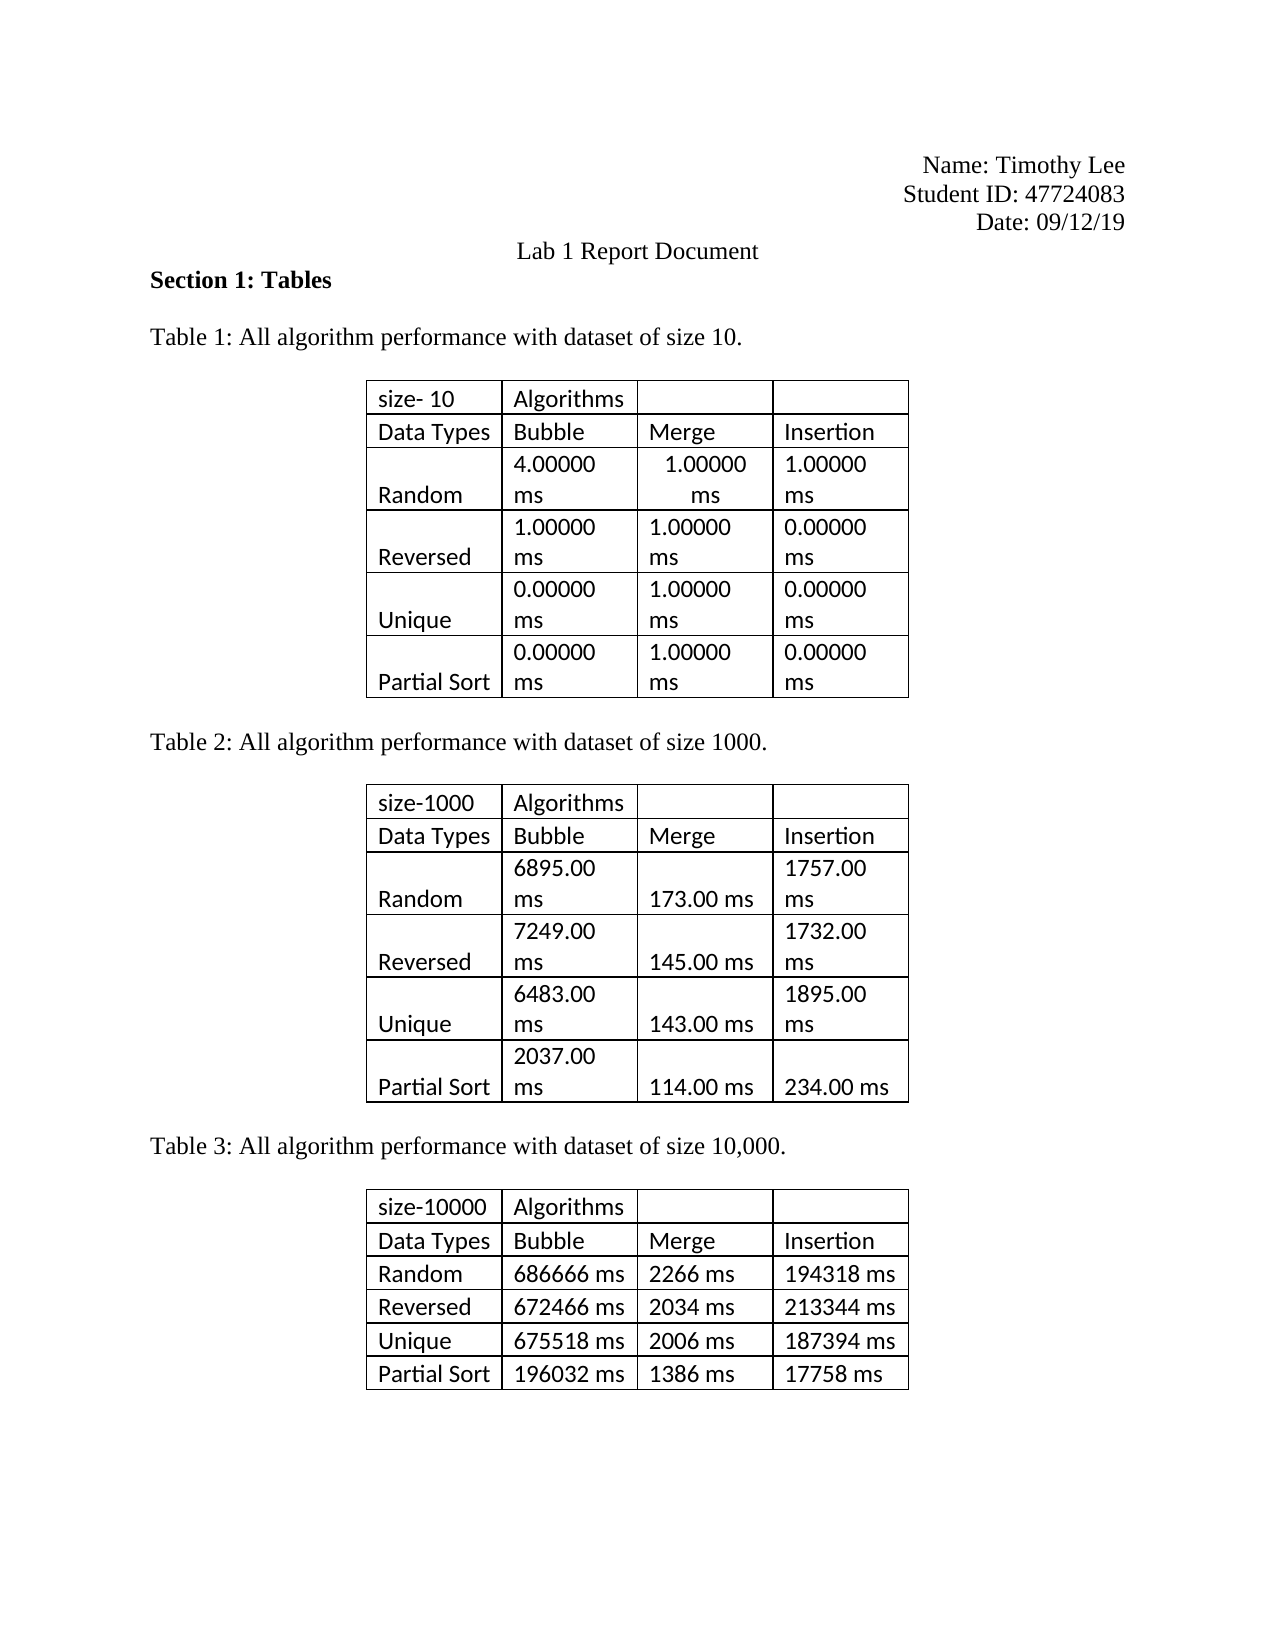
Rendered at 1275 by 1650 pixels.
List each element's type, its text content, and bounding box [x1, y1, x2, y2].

table_cell 196032 ms [503, 1357, 637, 1389]
table_header Algorithms [503, 381, 637, 413]
table_cell 1732.00 ms [774, 915, 908, 976]
table_cell 6895.00 ms [503, 853, 637, 914]
table_cell 0.00000 ms [503, 636, 637, 697]
table_cell Reversed [367, 1290, 501, 1322]
table_cell 194318 ms [774, 1257, 908, 1289]
table_cell Data Types [367, 819, 501, 851]
table_cell 1.00000 ms [503, 511, 637, 572]
table_header size-10000 [367, 1190, 501, 1222]
table_header [774, 1190, 908, 1222]
table_cell 0.00000 ms [774, 573, 908, 634]
table_cell 0.00000 ms [503, 573, 637, 634]
table_cell 2006 ms [638, 1324, 772, 1355]
text Date: 09/12/19 [150, 207, 1125, 236]
text Table 1: All algorithm performance with dataset of size 10. [150, 322, 1125, 351]
table_header [638, 785, 772, 818]
table_cell Insertion [774, 415, 908, 447]
table_cell Partial Sort [367, 636, 501, 697]
table_cell 1.00000 ms [774, 448, 908, 509]
table_cell Bubble [503, 819, 637, 851]
table_cell 1.00000 ms [638, 448, 772, 509]
text Lab 1 Report Document [150, 236, 1125, 265]
table_cell 4.00000 ms [503, 448, 637, 509]
table_header size-1000 [367, 785, 501, 818]
text Table 3: All algorithm performance with dataset of size 10,000. [150, 1131, 1125, 1160]
table_cell 672466 ms [503, 1290, 637, 1322]
text Section 1: Tables [150, 265, 1125, 294]
table_cell Merge [638, 819, 772, 851]
table_cell 6483.00 ms [503, 978, 637, 1039]
table_header [638, 381, 772, 413]
table_cell Partial Sort [367, 1357, 501, 1389]
table_cell Bubble [503, 415, 637, 447]
table_cell 234.00 ms [774, 1041, 908, 1101]
table_cell 0.00000 ms [774, 511, 908, 572]
text Name: Timothy Lee [150, 150, 1125, 179]
table_cell Reversed [367, 915, 501, 976]
table_cell 686666 ms [503, 1257, 637, 1289]
table_header size- 10 [367, 381, 501, 413]
table_cell 213344 ms [774, 1290, 908, 1322]
table_cell 1757.00 ms [774, 853, 908, 914]
table_cell Data Types [367, 415, 501, 447]
text Table 2: All algorithm performance with dataset of size 1000. [150, 727, 1125, 756]
table_cell 7249.00 ms [503, 915, 637, 976]
text Student ID: 47724083 [150, 179, 1125, 207]
table_cell Partial Sort [367, 1041, 501, 1101]
table_cell 145.00 ms [638, 915, 772, 976]
table_cell Insertion [774, 1224, 908, 1255]
table_cell 187394 ms [774, 1324, 908, 1355]
table_cell Random [367, 853, 501, 914]
table_cell 675518 ms [503, 1324, 637, 1355]
table_cell Unique [367, 978, 501, 1039]
table_cell 1.00000 ms [638, 636, 772, 697]
table_header Algorithms [503, 1190, 637, 1222]
table_cell Bubble [503, 1224, 637, 1255]
table_cell Merge [638, 1224, 772, 1255]
table_cell 1.00000 ms [638, 511, 772, 572]
table_header [774, 785, 908, 818]
table_cell 17758 ms [774, 1357, 908, 1389]
table_cell 2034 ms [638, 1290, 772, 1322]
table_header Algorithms [503, 785, 637, 818]
table_cell Unique [367, 573, 501, 634]
table_cell 1386 ms [638, 1357, 772, 1389]
table_cell Insertion [774, 819, 908, 851]
table_cell Random [367, 1257, 501, 1289]
table_cell Reversed [367, 511, 501, 572]
table_cell 2266 ms [638, 1257, 772, 1289]
table_cell Random [367, 448, 501, 509]
table_cell 173.00 ms [638, 853, 772, 914]
table_header [638, 1190, 772, 1222]
table_cell 143.00 ms [638, 978, 772, 1039]
table_cell 0.00000 ms [774, 636, 908, 697]
table_header [774, 381, 908, 413]
table_cell Data Types [367, 1224, 501, 1255]
table_cell 1895.00 ms [774, 978, 908, 1039]
table_cell Unique [367, 1324, 501, 1355]
table_cell 1.00000 ms [638, 573, 772, 634]
table_cell Merge [638, 415, 772, 447]
table_cell 114.00 ms [638, 1041, 772, 1101]
table_cell 2037.00 ms [503, 1041, 637, 1101]
